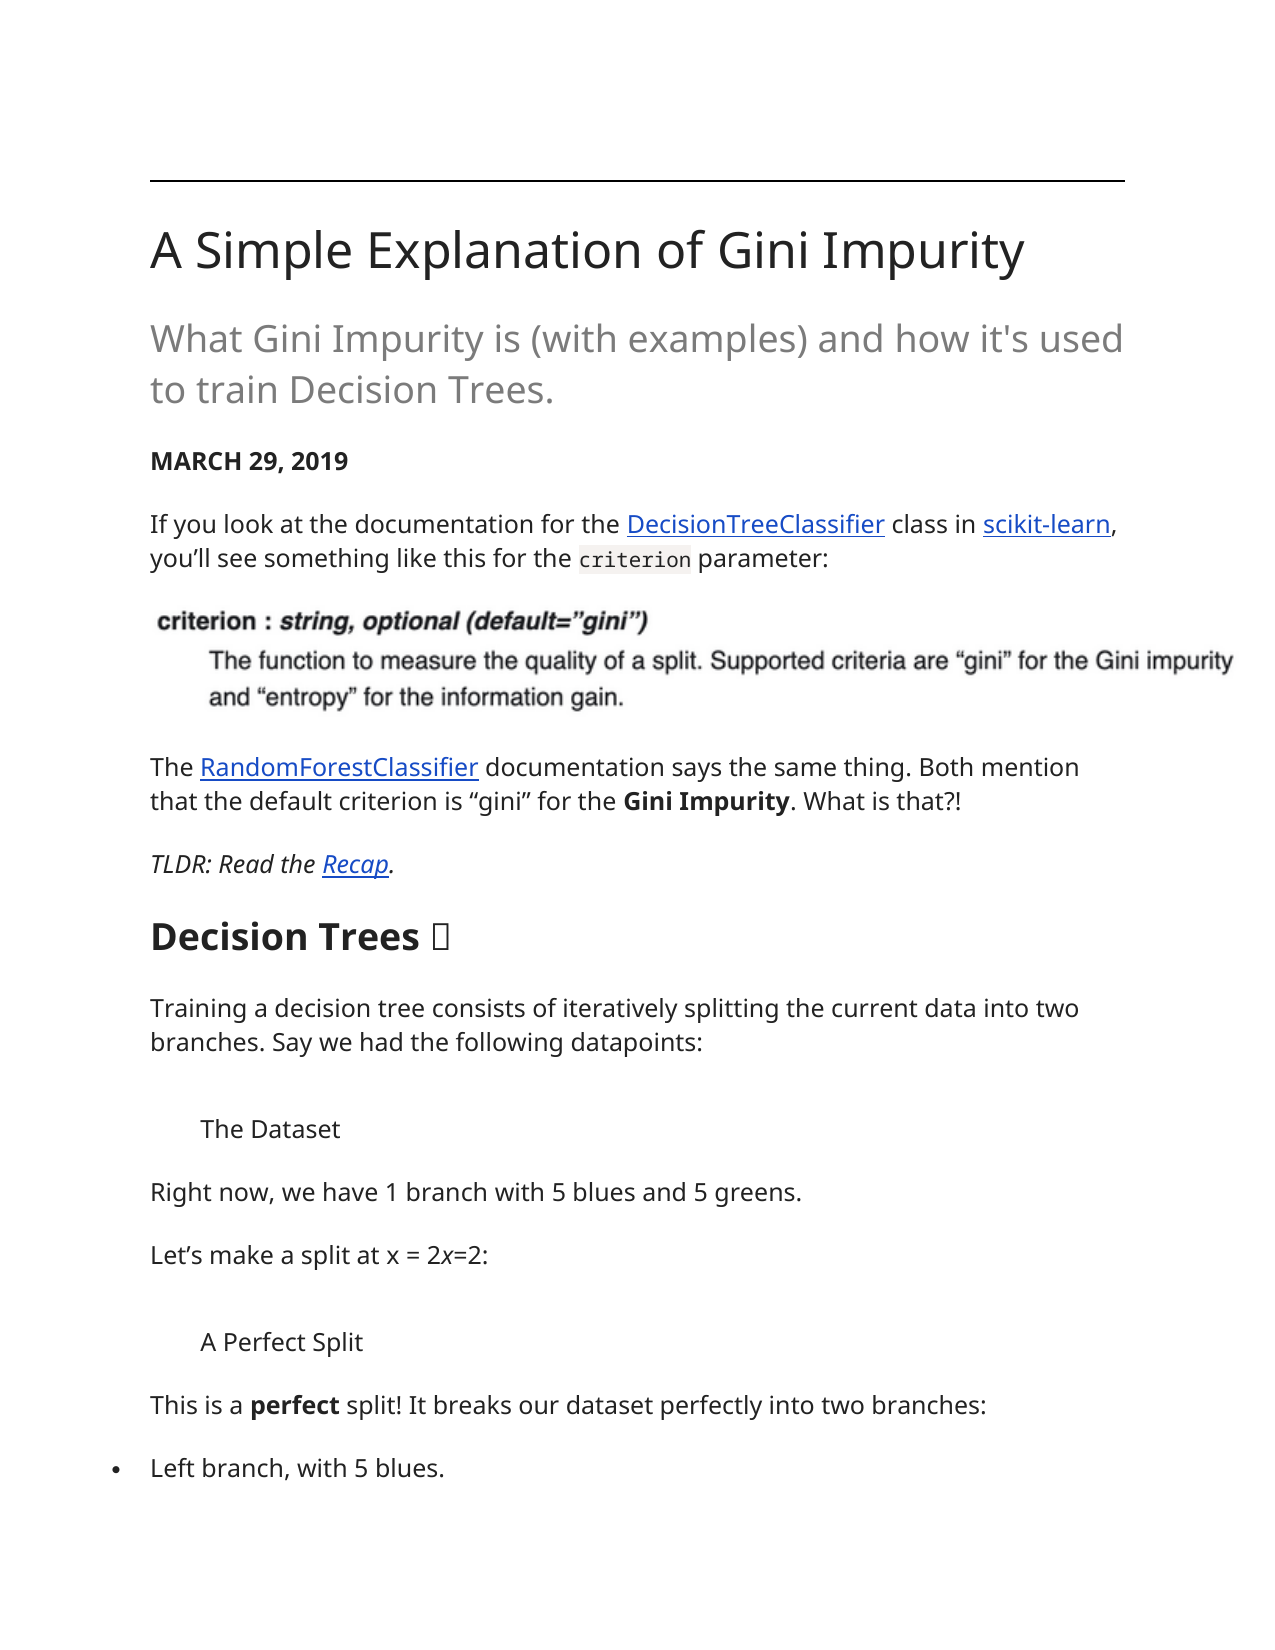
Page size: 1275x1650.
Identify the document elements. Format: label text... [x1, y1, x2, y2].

picture [150, 604, 1243, 721]
text MARCH 29, 2019 [150, 443, 1125, 478]
text Training a decision tree consists of iteratively splitting the current data into two branches. Say we had the following datapoints: [150, 991, 1125, 1059]
list Left branch, with 5 blues. [112, 1451, 1125, 1485]
text A Perfect Split [150, 1301, 1125, 1358]
text Right now, we have 1 branch with 5 blues and 5 greens. [150, 1174, 1125, 1208]
text This is a perfect split! It breaks our dataset perfectly into two branches: [150, 1387, 1125, 1422]
text The Dataset [150, 1088, 1125, 1145]
text If you look at the documentation for the DecisionTreeClassifier class in scikit-learn, you’ll see something like this for the criterion parameter: [150, 507, 1125, 575]
text What Gini Impurity is (with examples) and how it's used to train Decision Trees. [150, 312, 1125, 414]
text The RandomForestClassifier documentation says the same thing. Both mention that the default criterion is “gini” for the Gini Impurity. What is that?! [150, 750, 1125, 818]
text A Simple Explanation of Gini Impurity [150, 215, 1125, 283]
text Let’s make a split at x = 2x=2: [150, 1238, 1125, 1272]
text TLDR: Read the Recap. [150, 847, 1125, 881]
text Decision Trees 🌲 [150, 910, 1125, 961]
